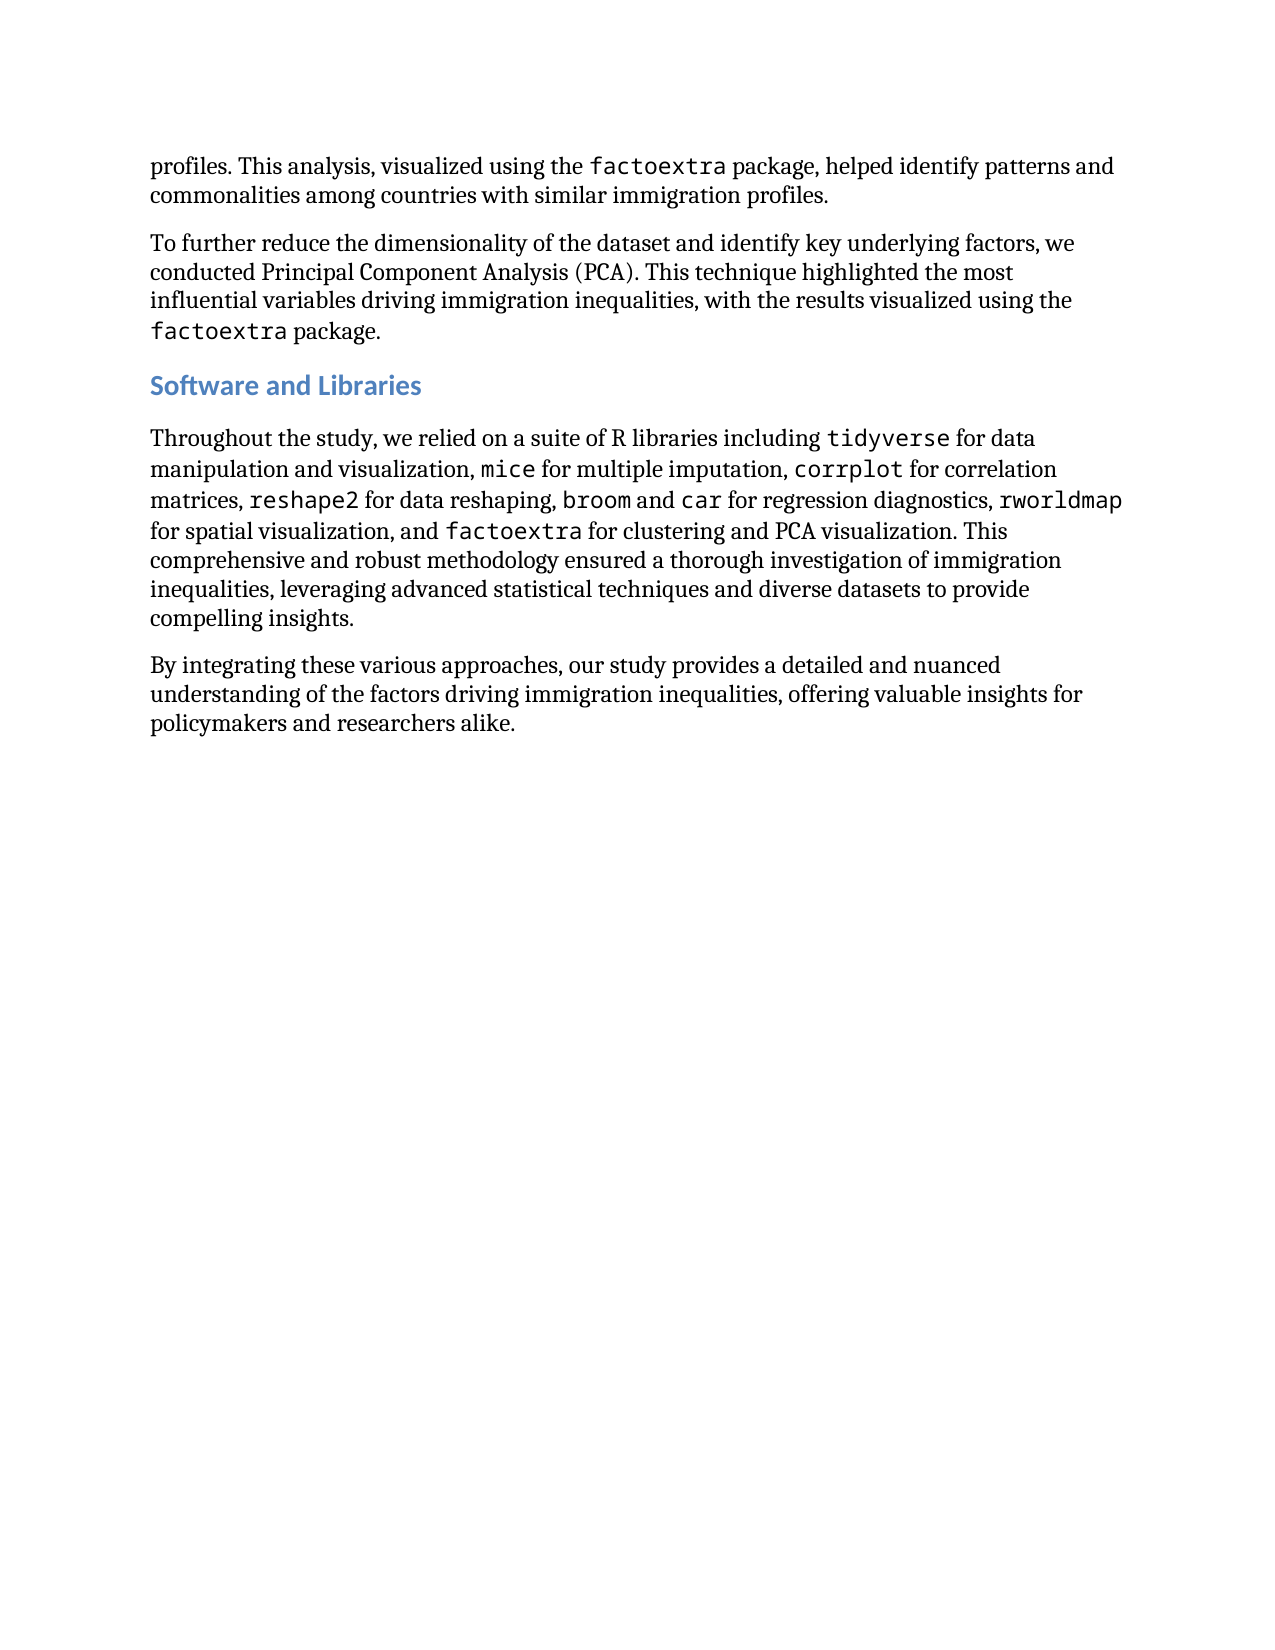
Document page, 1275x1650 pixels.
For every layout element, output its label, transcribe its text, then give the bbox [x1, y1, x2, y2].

text By integrating these various approaches, our study provides a detailed and nuanced understanding of the factors driving immigration inequalities, offering valuable insights for policymakers and researchers alike. [150, 651, 1125, 738]
subtitle Software and Libraries [150, 367, 1125, 403]
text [150, 150, 1125, 210]
text To further reduce the dimensionality of the dataset and identify key underlying factors, we conducted Principal Component Analysis (PCA). This technique highlighted the most influential variables driving immigration inequalities, with the results visualized using the factoextra package. [150, 229, 1125, 346]
text Throughout the study, we relied on a suite of R libraries including tidyverse for data manipulation and visualization, mice for multiple imputation, corrplot for correlation matrices, reshape2 for data reshaping, broom and car for regression diagnostics, rworldmap for spatial visualization, and factoextra for clustering and PCA visualization. This comprehensive and robust methodology ensured a thorough investigation of immigration inequalities, leveraging advanced statistical techniques and diverse datasets to provide compelling insights. [150, 421, 1125, 633]
